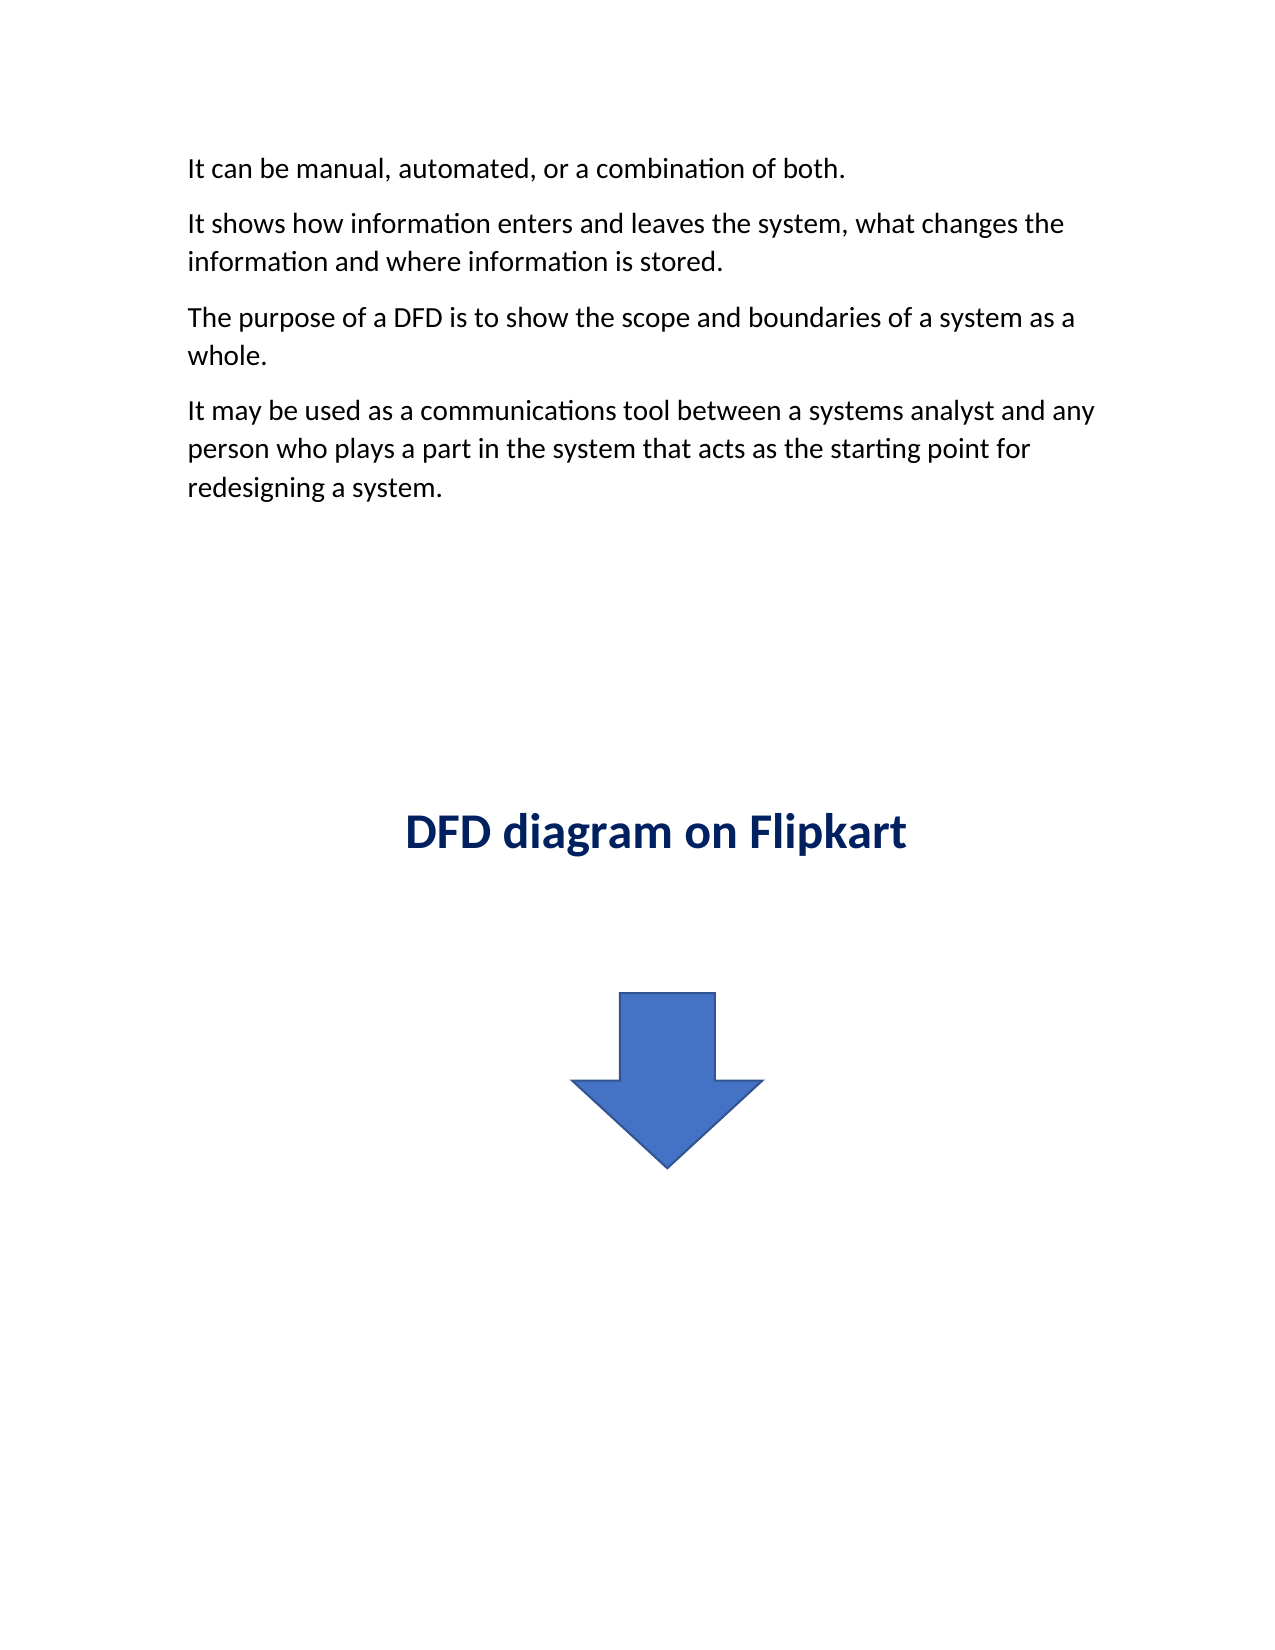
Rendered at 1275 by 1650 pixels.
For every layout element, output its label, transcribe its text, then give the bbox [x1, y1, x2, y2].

text It can be manual, automated, or a combination of both. [187, 150, 1125, 186]
text The purpose of a DFD is to show the scope and boundaries of a system as a whole. [187, 299, 1125, 373]
text DFD diagram on Flipkart [187, 800, 1125, 861]
text It may be used as a communications tool between a systems analyst and any person who plays a part in the system that acts as the starting point for redesigning a system. [187, 392, 1125, 505]
text It shows how information enters and leaves the system, what changes the information and where information is stored. [187, 205, 1125, 279]
